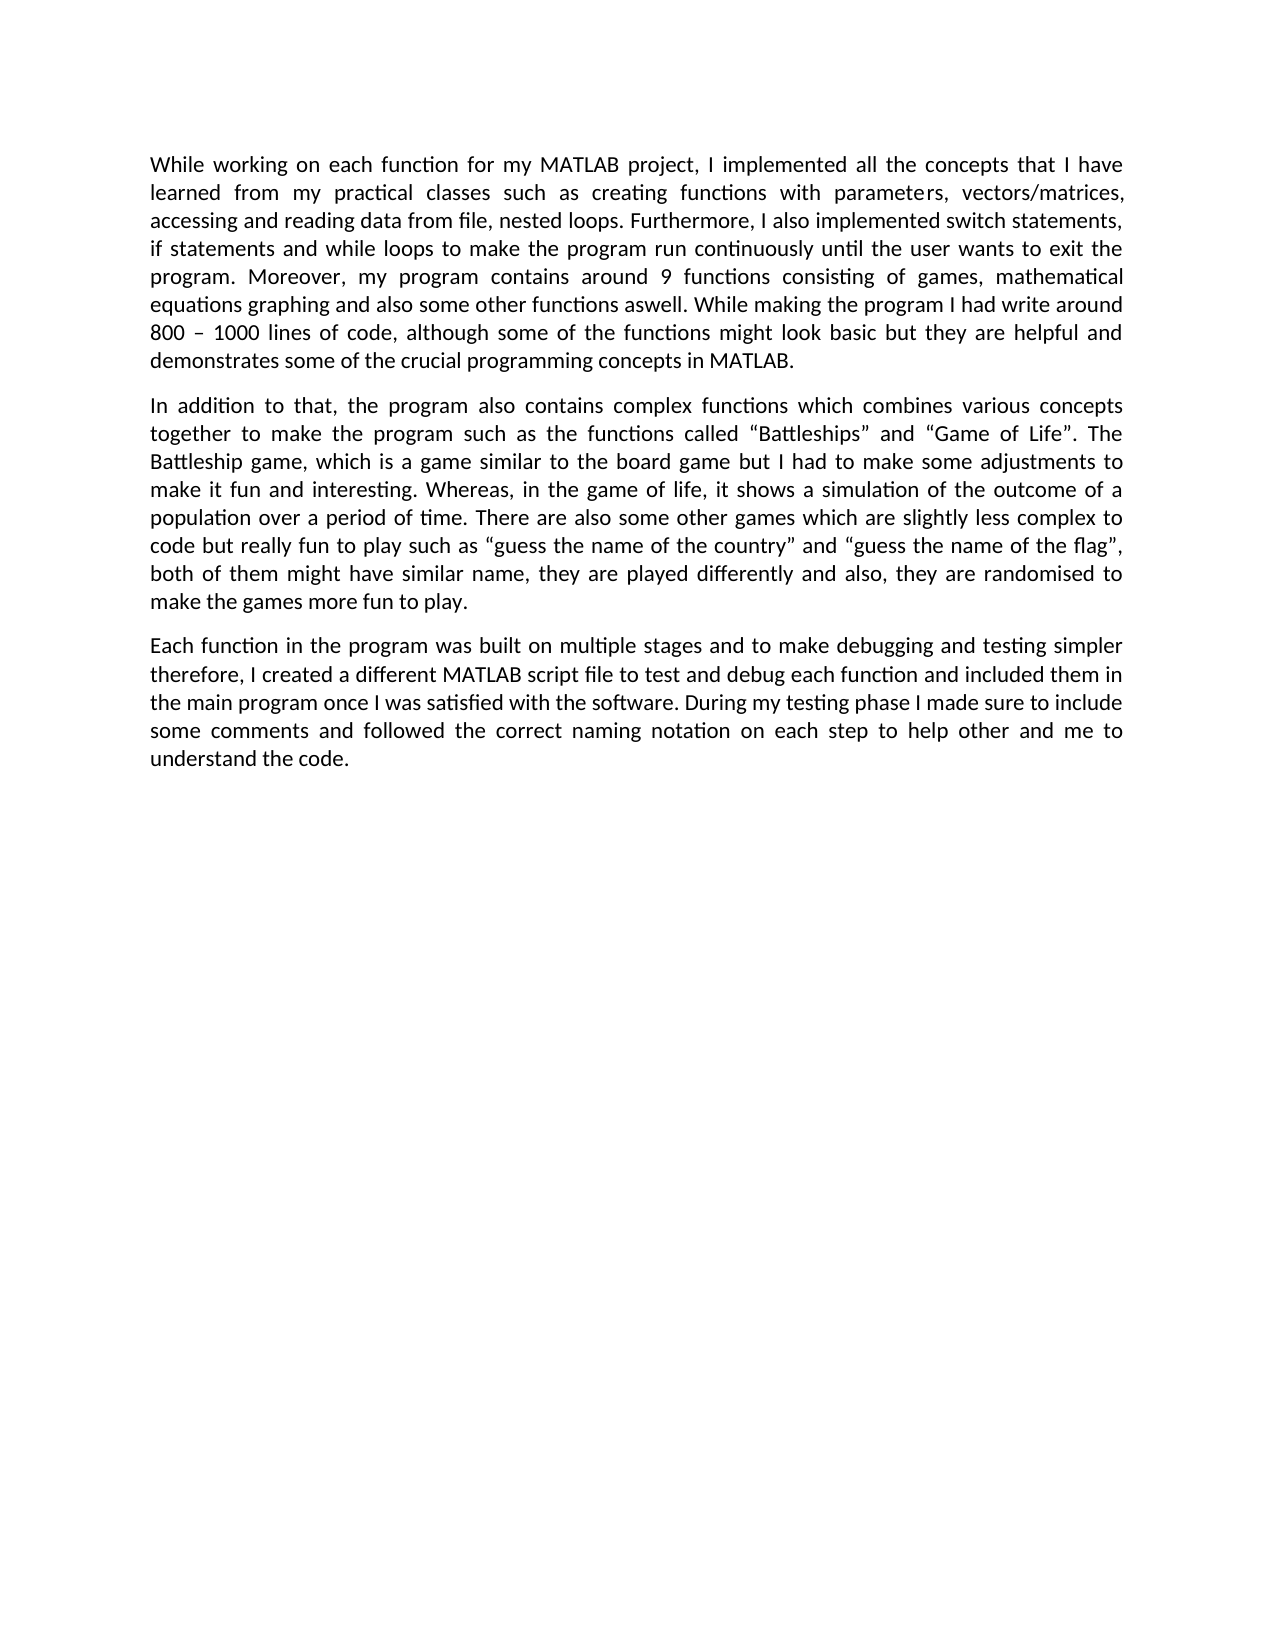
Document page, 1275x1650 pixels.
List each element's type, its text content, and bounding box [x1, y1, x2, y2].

text While working on each function for my MATLAB project, I implemented all the concepts that I have learned from my practical classes such as creating functions with parameters, vectors/matrices, accessing and reading data from file, nested loops. Furthermore, I also implemented switch statements, if statements and while loops to make the program run continuously until the user wants to exit the program. Moreover, my program contains around 9 functions consisting of games, mathematical equations graphing and also some other functions aswell. While making the program I had write around 800 – 1000 lines of code, although some of the functions might look basic but they are helpful and demonstrates some of the crucial programming concepts in MATLAB. [150, 150, 1125, 374]
text Each function in the program was built on multiple stages and to make debugging and testing simpler therefore, I created a different MATLAB script file to test and debug each function and included them in the main program once I was satisfied with the software. During my testing phase I made sure to include some comments and followed the correct naming notation on each step to help other and me to understand the code. [150, 632, 1125, 772]
text In addition to that, the program also contains complex functions which combines various concepts together to make the program such as the functions called “Battleships” and “Game of Life”. The Battleship game, which is a game similar to the board game but I had to make some adjustments to make it fun and interesting. Whereas, in the game of life, it shows a simulation of the outcome of a population over a period of time. There are also some other games which are slightly less complex to code but really fun to play such as “guess the name of the country” and “guess the name of the flag”, both of them might have similar name, they are played differently and also, they are randomised to make the games more fun to play. [150, 391, 1125, 615]
